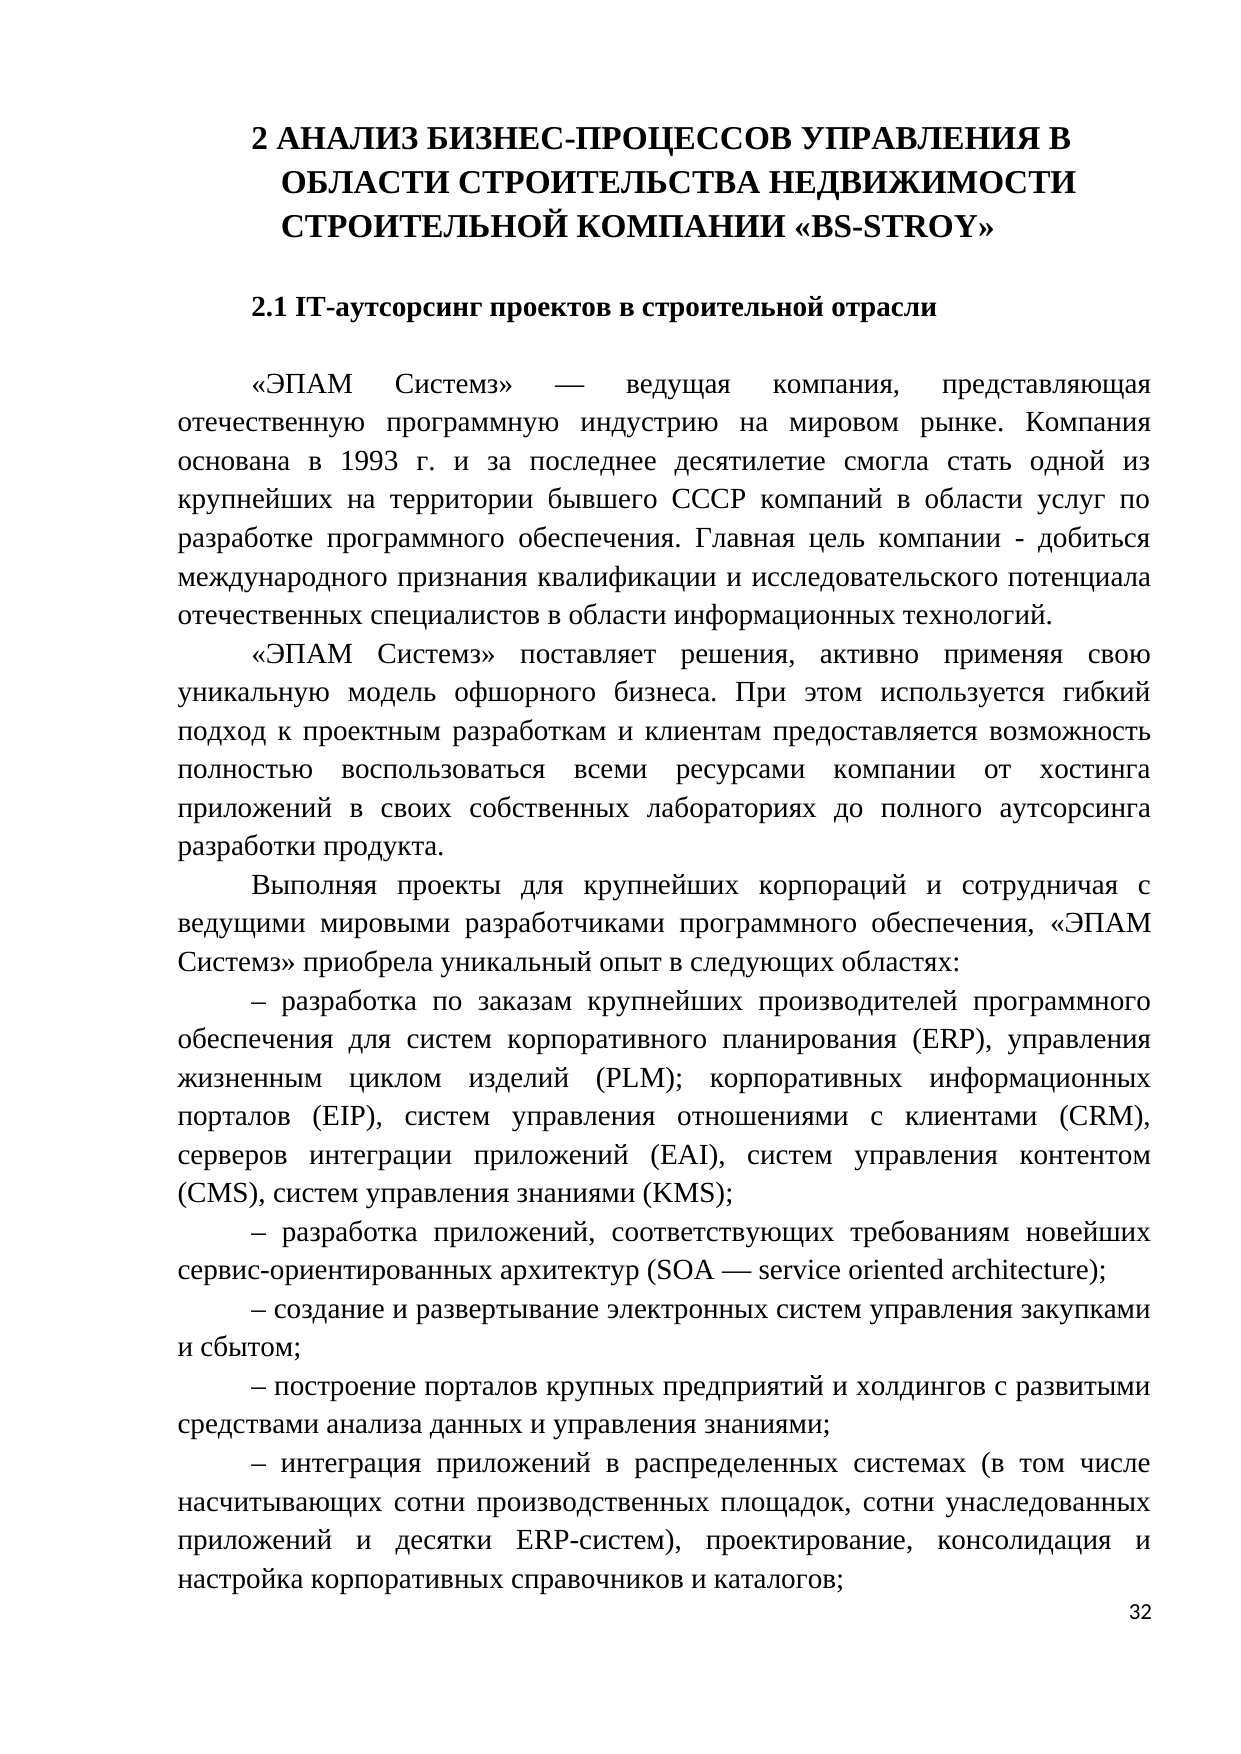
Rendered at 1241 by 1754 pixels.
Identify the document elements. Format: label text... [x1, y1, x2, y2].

text Выполняя проекты для крупнейших корпораций и сотрудничая с ведущими мировыми разработчиками программного обеспечения, «ЭПАМ Системз» приобрела уникальный опыт в следующих областях: [177, 867, 1152, 978]
list – создание и развертывание электронных систем управления закупками и сбытом; [177, 1291, 1152, 1363]
text 2.1 IT-аутсорсинг проектов в строительной отрасли [177, 289, 1152, 322]
list – построение порталов крупных предприятий и холдингов с развитыми средствами анализа данных и управления знаниями; [177, 1368, 1152, 1440]
list – разработка приложений, соответствующих требованиям новейших сервис-ориентированных архитектур (SOA — service oriented architecture); [177, 1214, 1152, 1286]
text 2 АНАЛИЗ БИЗНЕС-ПРОЦЕССОВ УПРАВЛЕНИЯ В ОБЛАСТИ СТРОИТЕЛЬСТВА НЕДВИЖИМОСТИ СТРОИТЕЛЬНОЙ КОМПАНИИ «BS-STROY» [251, 118, 1152, 244]
text «ЭПАМ Системз» — ведущая компания, представляющая отечественную программную индустрию на мировом рынке. Компания основана в 1993 г. и за последнее десятилетие смогла стать одной из крупнейших на территории бывшего СССР компаний в области услуг по разработке программного обеспечения. Главная цель компании - добиться международного признания квалификации и исследовательского потенциала отечественных специалистов в области информационных технологий. [177, 366, 1152, 631]
list – интеграция приложений в распределенных системах (в том числе насчитывающих сотни производственных площадок, сотни унаследованных приложений и десятки ERP-систем), проектирование, консолидация и настройка корпоративных справочников и каталогов; [177, 1445, 1152, 1594]
text «ЭПАМ Системз» поставляет решения, активно применяя свою уникальную модель офшорного бизнеса. При этом используется гибкий подход к проектным разработкам и клиентам предоставляется возможность полностью воспользоваться всеми ресурсами компании от хостинга приложений в своих собственных лабораториях до полного аутсорсинга разработки продукта. [177, 636, 1152, 862]
list – разработка по заказам крупнейших производителей программного обеспечения для систем корпоративного планирования (ERP), управления жизненным циклом изделий (PLM); корпоративных информационных порталов (EIP), систем управления отношениями с клиентами (CRM), серверов интеграции приложений (EAI), систем управления контентом (CMS), систем управления знаниями (KMS); [177, 983, 1152, 1209]
